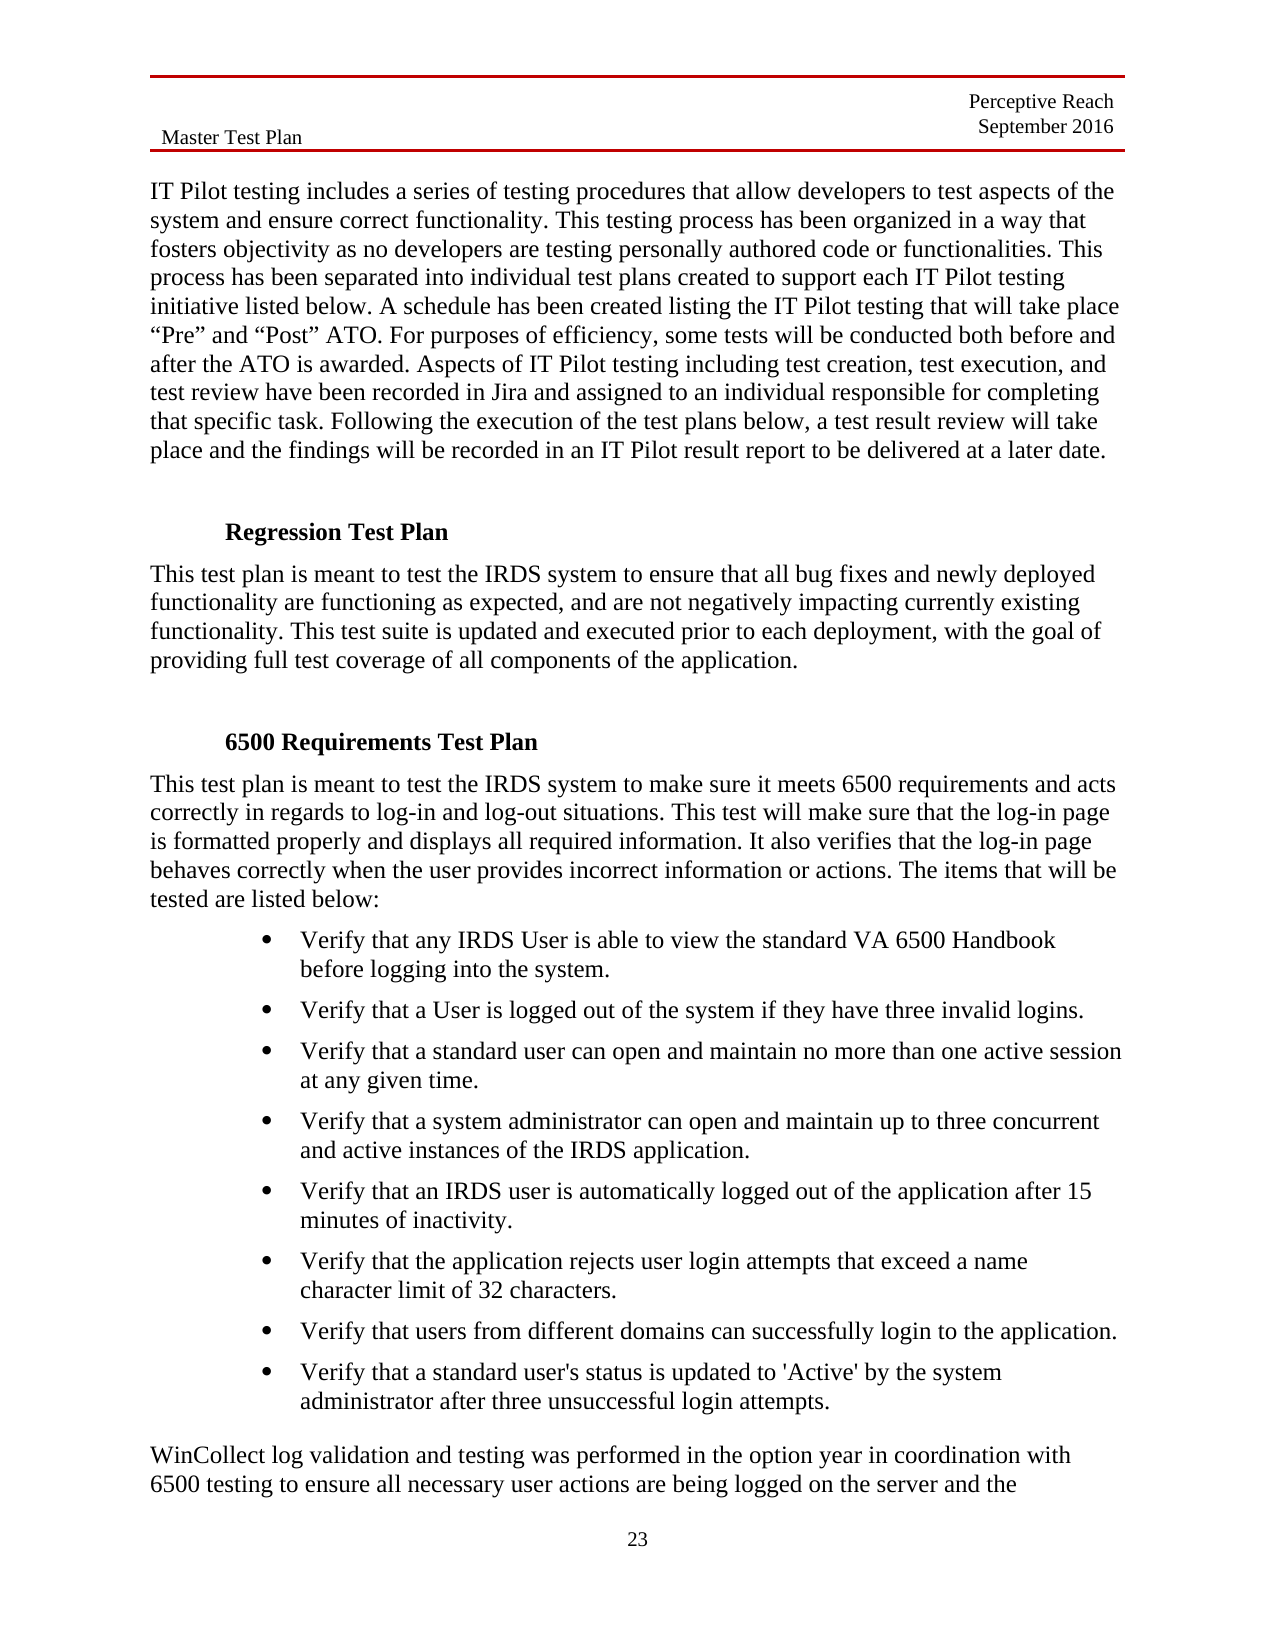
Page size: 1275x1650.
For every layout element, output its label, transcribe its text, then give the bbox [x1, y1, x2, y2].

text 6500 Requirements Test Plan [225, 727, 1125, 756]
text This test plan is meant to test the IRDS system to make sure it meets 6500 requirements and acts correctly in regards to log-in and log-out situations. This test will make sure that the log-in page is formatted properly and displays all required information. It also verifies that the log-in page behaves correctly when the user provides incorrect information or actions. The items that will be tested are listed below: [150, 769, 1125, 912]
list Verify that a User is logged out of the system if they have three invalid logins. [262, 995, 1125, 1024]
text This test plan is meant to test the IRDS system to ensure that all bug fixes and newly deployed functionality are functioning as expected, and are not negatively impacting currently existing functionality. This test suite is updated and executed prior to each deployment, with the goal of providing full test coverage of all components of the application. [150, 559, 1125, 674]
text IT Pilot testing includes a series of testing procedures that allow developers to test aspects of the system and ensure correct functionality. This testing process has been organized in a way that fosters objectivity as no developers are testing personally authored code or functionalities. This process has been separated into individual test plans created to support each IT Pilot testing initiative listed below. A schedule has been created listing the IT Pilot testing that will take place “Pre” and “Post” ATO. For purposes of efficiency, some tests will be conducted both before and after the ATO is awarded. Aspects of IT Pilot testing including test creation, test execution, and test review have been recorded in Jira and assigned to an individual responsible for completing that specific task. Following the execution of the test plans below, a test result review will take place and the findings will be recorded in an IT Pilot result report to be delivered at a later date. [150, 176, 1125, 464]
list Verify that any IRDS User is able to view the standard VA 6500 Handbook before logging into the system. [262, 925, 1125, 982]
list Verify that a standard user can open and maintain no more than one active session at any given time. [262, 1036, 1125, 1094]
list Verify that a system administrator can open and maintain up to three concurrent and active instances of the IRDS application. [262, 1106, 1125, 1164]
list Verify that an IRDS user is automatically logged out of the application after 15 minutes of inactivity. [262, 1176, 1125, 1234]
list Verify that a standard user's status is updated to 'Active' by the system administrator after three unsuccessful login attempts. [262, 1357, 1125, 1415]
text Regression Test Plan [150, 517, 1125, 546]
list Verify that the application rejects user login attempts that exceed a name character limit of 32 characters. [262, 1246, 1125, 1304]
list Verify that users from different domains can successfully login to the application. [262, 1316, 1125, 1345]
